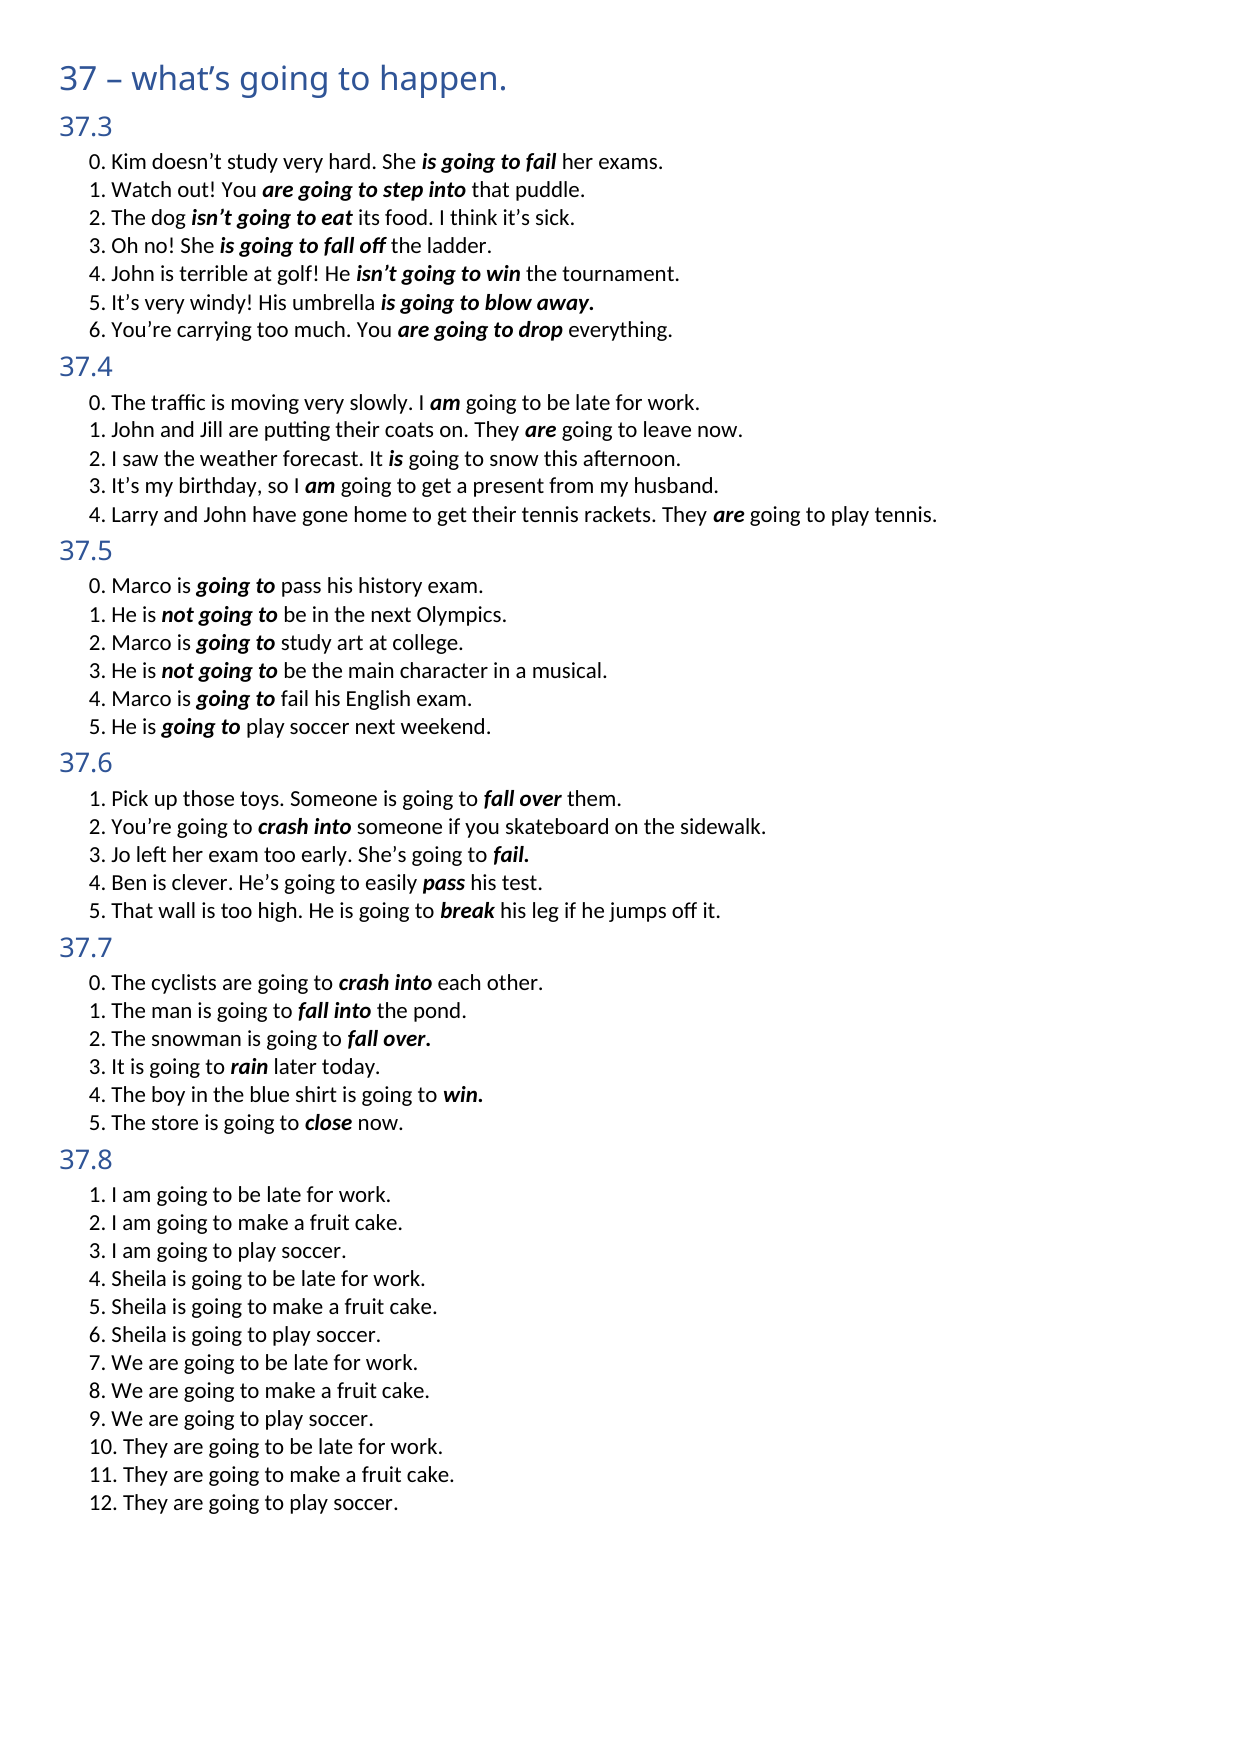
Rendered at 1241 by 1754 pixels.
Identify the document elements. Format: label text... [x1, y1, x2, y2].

subtitle 37 – what’s going to happen. [59, 54, 1181, 100]
text 4. Ben is clever. He’s going to easily pass his test. [89, 868, 1181, 896]
text 2. The snowman is going to fall over. [89, 1024, 1181, 1052]
text 3. He is not going to be the main character in a musical. [89, 656, 1181, 684]
text 8. We are going to make a fruit cake. [89, 1376, 1181, 1404]
text 4. The boy in the blue shirt is going to win. [89, 1080, 1181, 1108]
text 0. The cyclists are going to crash into each other. [89, 968, 1181, 996]
text 3. Jo left her exam too early. She’s going to fail. [89, 840, 1181, 868]
text 11. They are going to make a fruit cake. [89, 1460, 1181, 1488]
text 3. I am going to play soccer. [89, 1236, 1181, 1264]
text 5. The store is going to close now. [89, 1108, 1181, 1136]
text 2. You’re going to crash into someone if you skateboard on the sidewalk. [89, 812, 1181, 840]
subtitle 37.4 [59, 348, 1181, 385]
text 4. Larry and John have gone home to get their tennis rackets. They are going to play tennis. [89, 500, 1181, 528]
text 3. It’s my birthday, so I am going to get a present from my husband. [89, 472, 1181, 500]
text 6. Sheila is going to play soccer. [89, 1320, 1181, 1348]
text 9. We are going to play soccer. [89, 1404, 1181, 1432]
text 5. Sheila is going to make a fruit cake. [89, 1292, 1181, 1320]
text 1. He is not going to be in the next Olympics. [89, 600, 1181, 628]
text 1. The man is going to fall into the pond. [89, 996, 1181, 1024]
text 7. We are going to be late for work. [89, 1348, 1181, 1376]
text 1. Pick up those toys. Someone is going to fall over them. [89, 784, 1181, 812]
text 2. I saw the weather forecast. It is going to snow this afternoon. [89, 444, 1181, 472]
text 5. That wall is too high. He is going to break his leg if he jumps off it. [89, 896, 1181, 924]
text 1. I am going to be late for work. [89, 1180, 1181, 1208]
text 1. John and Jill are putting their coats on. They are going to leave now. [89, 416, 1181, 444]
text 12. They are going to play soccer. [89, 1488, 1181, 1516]
subtitle 37.5 [59, 532, 1181, 569]
text 5. He is going to play soccer next weekend. [89, 712, 1181, 740]
text 10. They are going to be late for work. [89, 1432, 1181, 1460]
subtitle 37.8 [59, 1140, 1181, 1177]
text 0. The traffic is moving very slowly. I am going to be late for work. [89, 388, 1181, 416]
text 3. It is going to rain later today. [89, 1052, 1181, 1080]
text 6. You’re carrying too much. You are going to drop everything. [89, 316, 1181, 344]
subtitle 37.3 [59, 108, 1181, 144]
text 5. It’s very windy! His umbrella is going to blow away. [89, 288, 1181, 316]
text 4. John is terrible at golf! He isn’t going to win the tournament. [89, 259, 1181, 288]
text 0. Kim doesn’t study very hard. She is going to fail her exams. [89, 147, 1181, 176]
subtitle 37.6 [59, 744, 1181, 781]
text 4. Sheila is going to be late for work. [89, 1264, 1181, 1292]
text 1. Watch out! You are going to step into that puddle. [89, 176, 1181, 203]
text 3. Oh no! She is going to fall off the ladder. [89, 232, 1181, 259]
text 2. Marco is going to study art at college. [89, 628, 1181, 656]
text 0. Marco is going to pass his history exam. [89, 572, 1181, 600]
text 2. I am going to make a fruit cake. [89, 1208, 1181, 1236]
subtitle 37.7 [59, 928, 1181, 965]
text 2. The dog isn’t going to eat its food. I think it’s sick. [89, 203, 1181, 232]
text 4. Marco is going to fail his English exam. [89, 684, 1181, 712]
